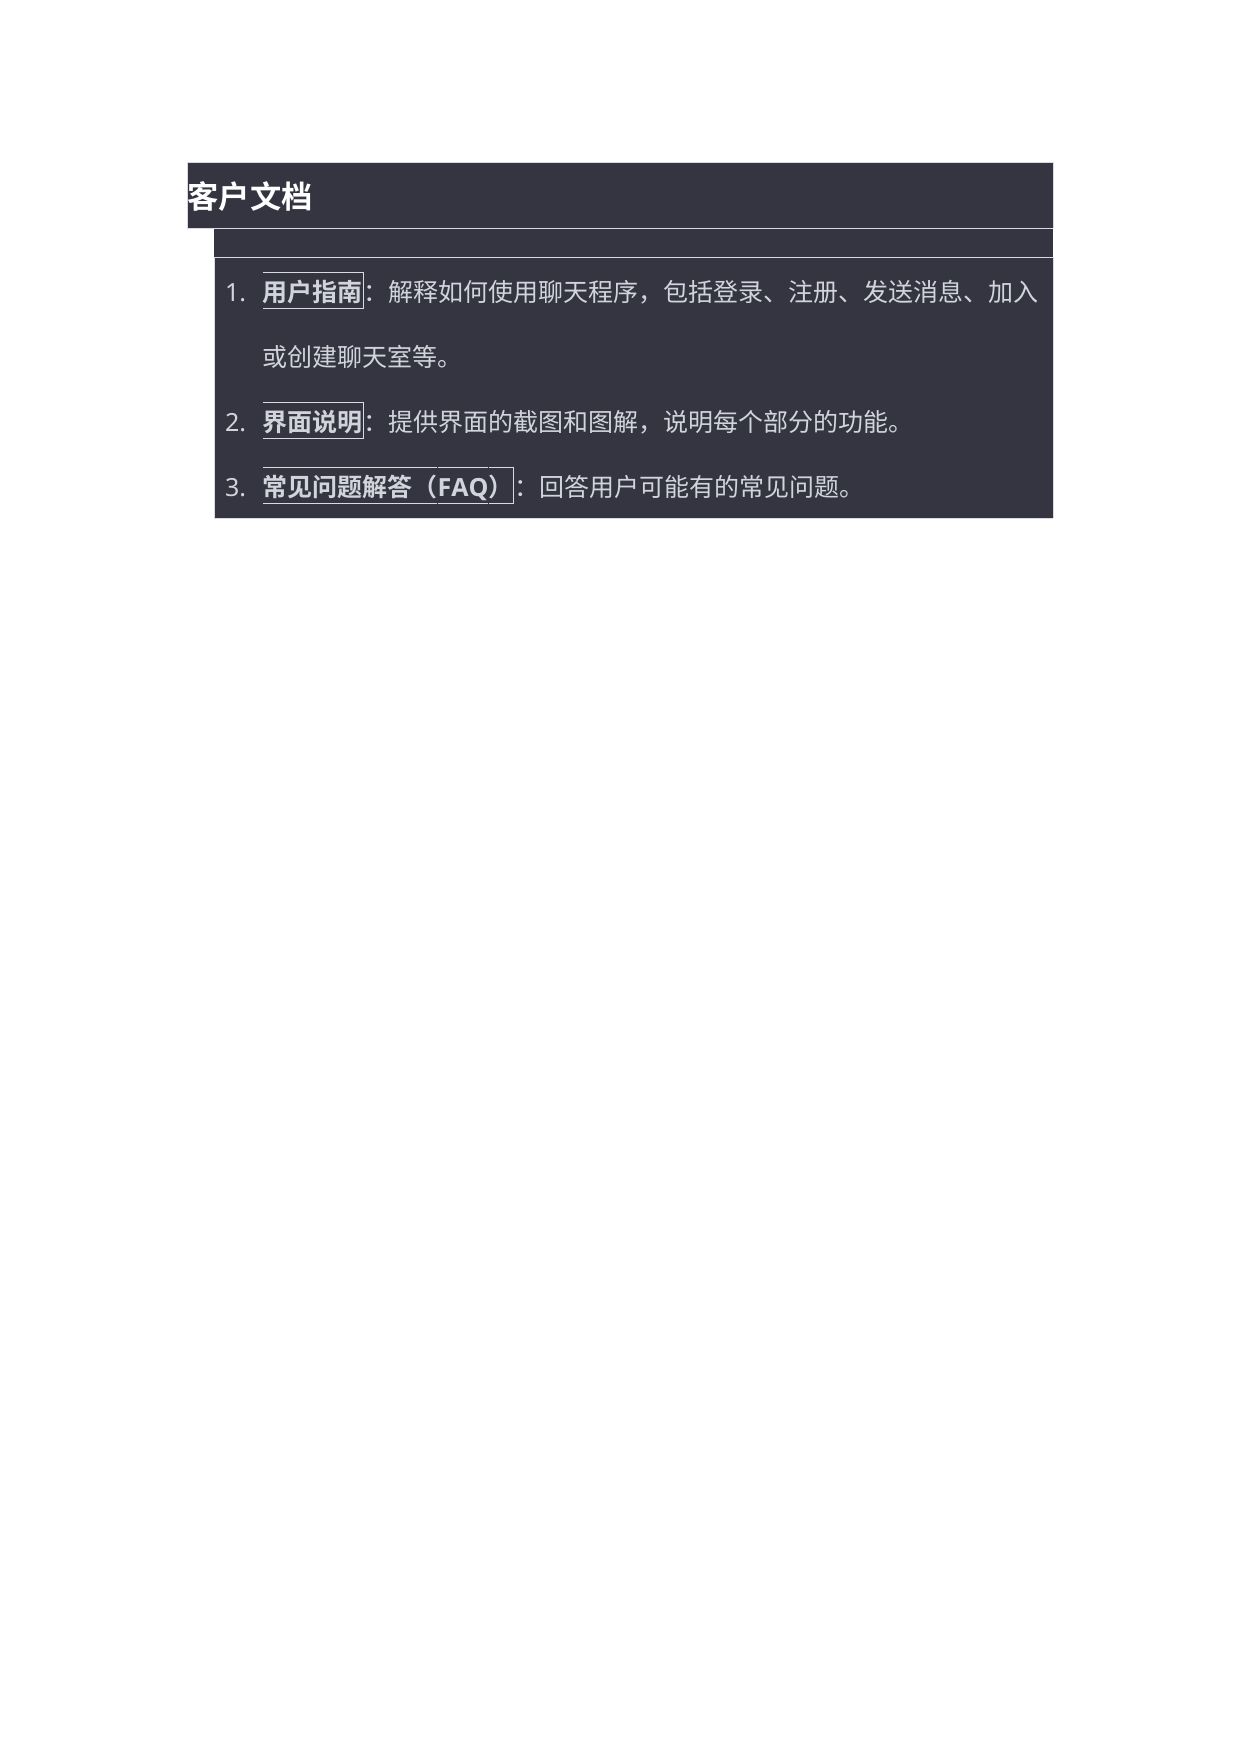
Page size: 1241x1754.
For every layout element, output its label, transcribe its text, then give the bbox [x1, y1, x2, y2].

text 客户文档 [188, 163, 1053, 228]
list 用户指南：解释如何使用聊天程序，包括登录、注册、发送消息、加入或创建聊天室等。 [215, 258, 1053, 387]
list 常见问题解答（FAQ）：回答用户可能有的常见问题。 [215, 452, 1053, 518]
list 界面说明：提供界面的截图和图解，说明每个部分的功能。 [215, 387, 1053, 452]
